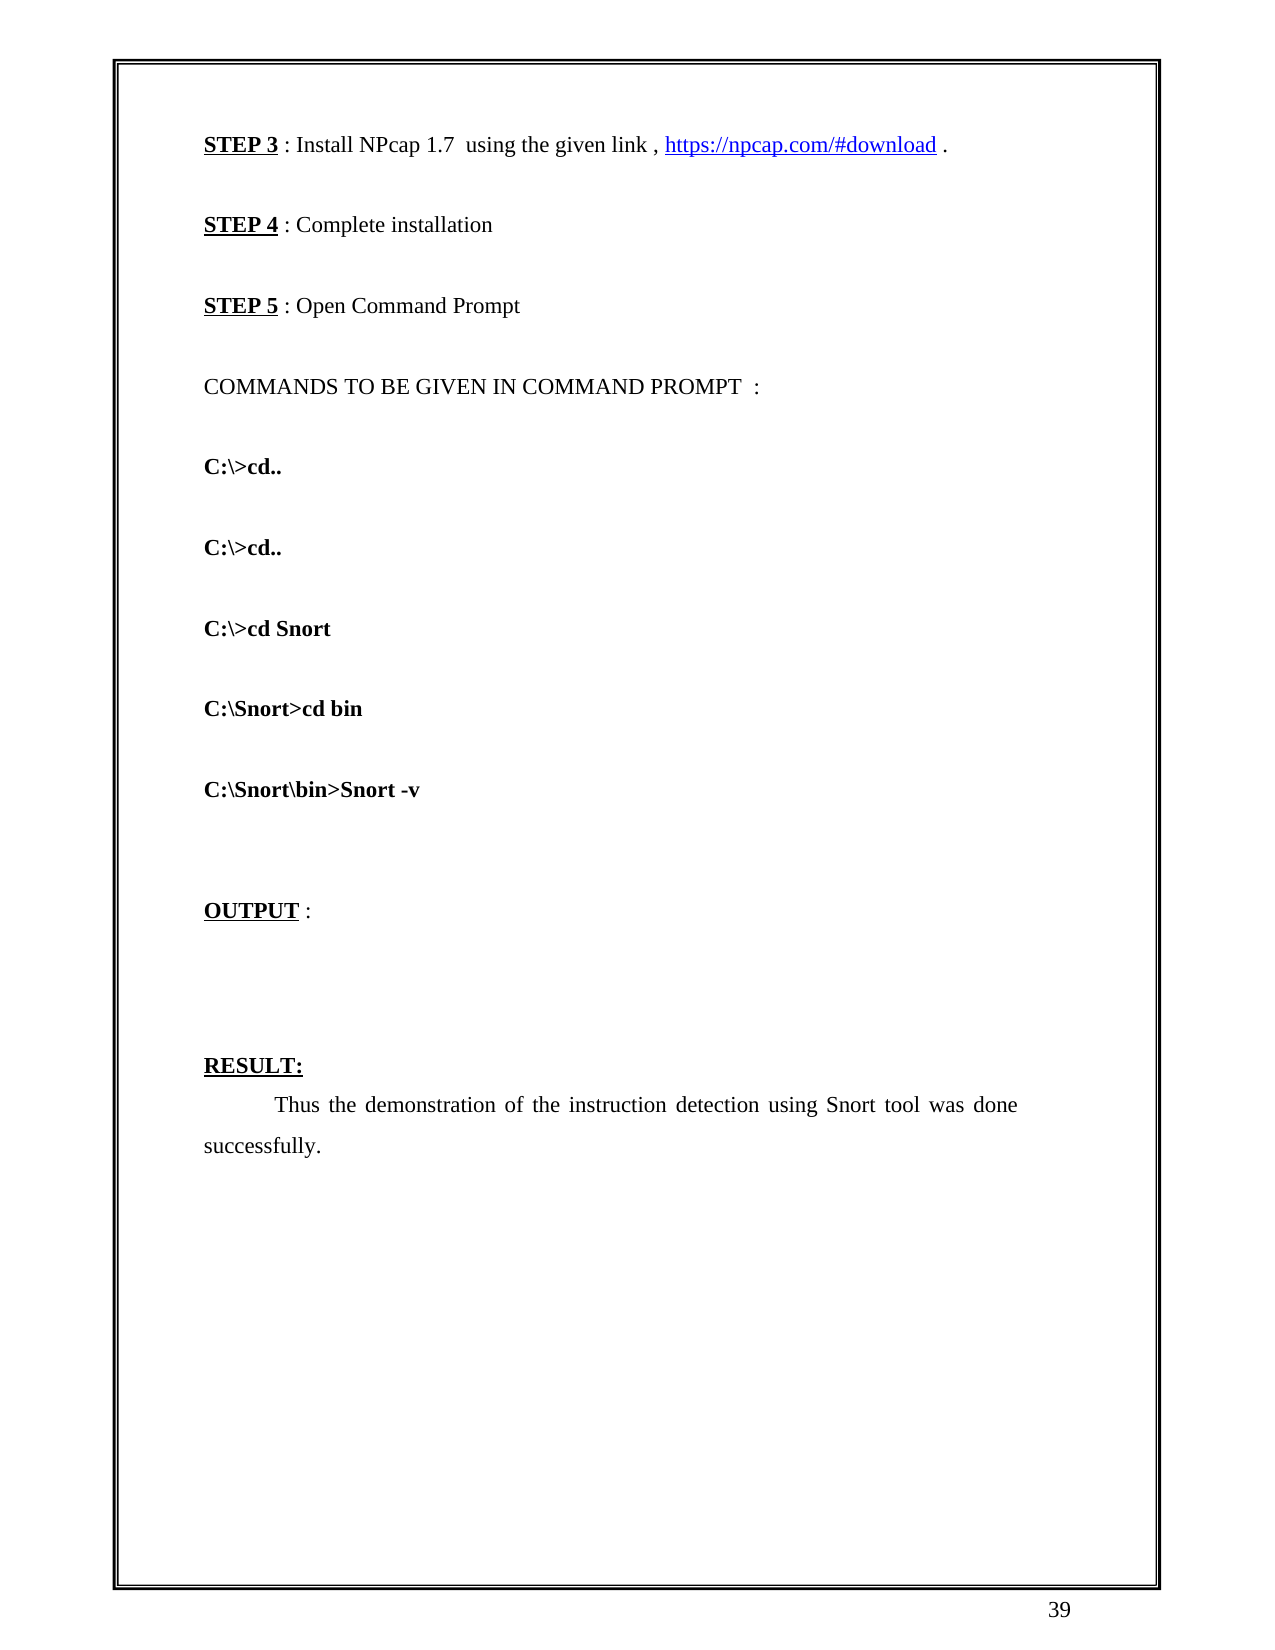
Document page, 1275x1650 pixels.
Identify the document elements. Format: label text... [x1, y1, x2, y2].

text C:\Snort\bin>Snort -v [179, 776, 1098, 802]
text C:\>cd Snort [179, 614, 1098, 641]
text COMMANDS TO BE GIVEN IN COMMAND PROMPT : [179, 373, 1098, 399]
text STEP 4 : Complete installation [179, 211, 1098, 238]
text RESULT: [204, 1052, 1098, 1078]
text Thus the demonstration of the instruction detection using Snort tool was done successfully. [204, 1091, 1098, 1158]
text C:\>cd.. [179, 453, 1098, 480]
text C:\>cd.. [179, 534, 1098, 560]
text STEP 3 : Install NPcap 1.7 using the given link , https://npcap.com/#download . [179, 131, 1098, 157]
text OUTPUT : [179, 897, 1098, 923]
text STEP 5 : Open Command Prompt [179, 292, 1098, 318]
text C:\Snort>cd bin [179, 695, 1098, 722]
